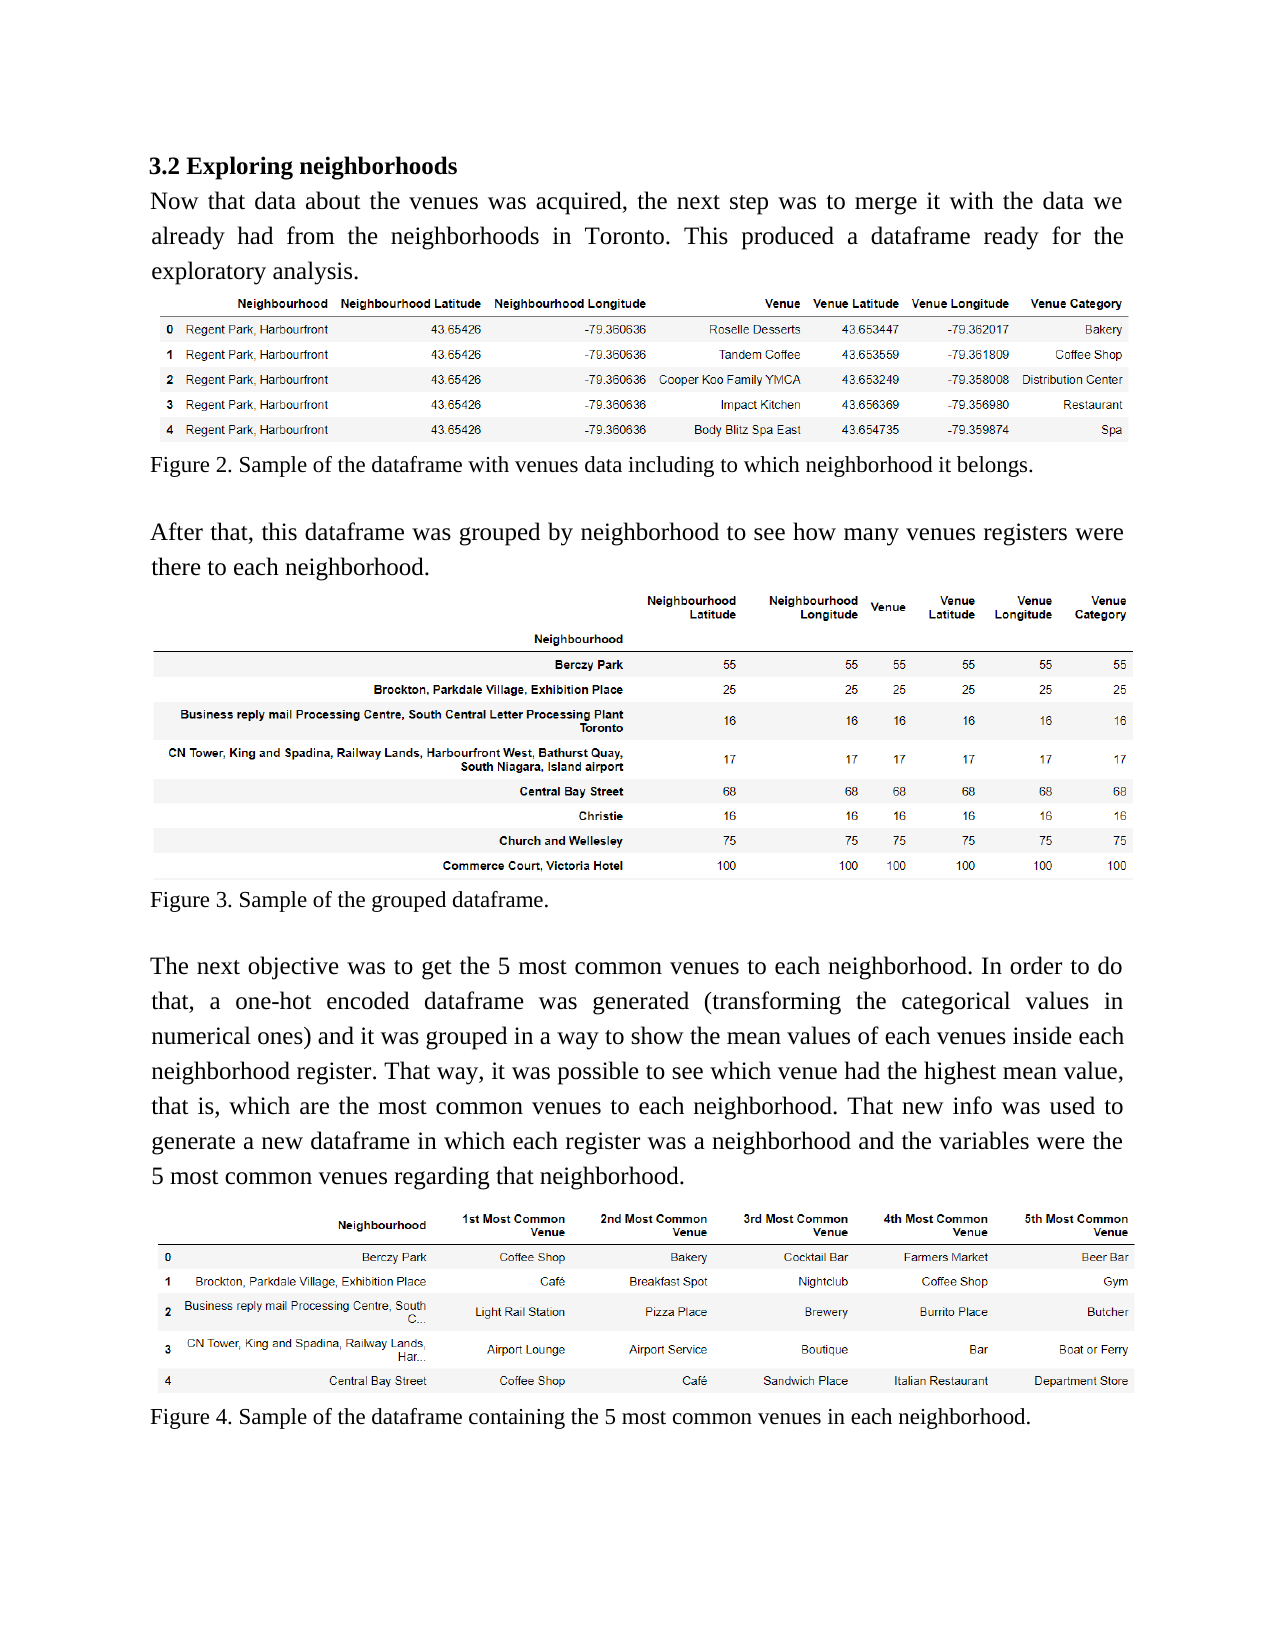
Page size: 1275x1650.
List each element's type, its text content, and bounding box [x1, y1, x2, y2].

text The next objective was to get the 5 most common venues to each neighborhood. In order to do that, a one-hot encoded dataframe was generated (transforming the categorical values in numerical ones) and it was grouped in a way to show the mean values of each venues inside each neighborhood register. That way, it was possible to see which venue had the highest mean value, that is, which are the most common venues to each neighborhood. That new info was used to generate a new dataframe in which each register was a neighborhood and the variables were the 5 most common venues regarding that neighborhood. [150, 951, 1125, 1190]
picture [150, 291, 1137, 445]
picture [150, 587, 1137, 880]
text Figure 3. Sample of the grouped dataframe. [150, 886, 1125, 912]
text After that, this dataframe was grouped by neighborhood to see how many venues registers were there to each neighborhood. [150, 517, 1125, 580]
text Figure 4. Sample of the dataframe containing the 5 most common venues in each neighborhood. [150, 1403, 1125, 1429]
text Now that data about the venues was acquired, the next step was to merge it with the data we already had from the neighborhoods in Toronto. This produced a dataframe ready for the exploratory analysis. [150, 186, 1125, 284]
picture [150, 1196, 1138, 1397]
text Figure 2. Sample of the dataframe with venues data including to which neighborhood it belongs. [150, 452, 1125, 478]
subtitle Exploring neighborhoods [148, 151, 1125, 180]
